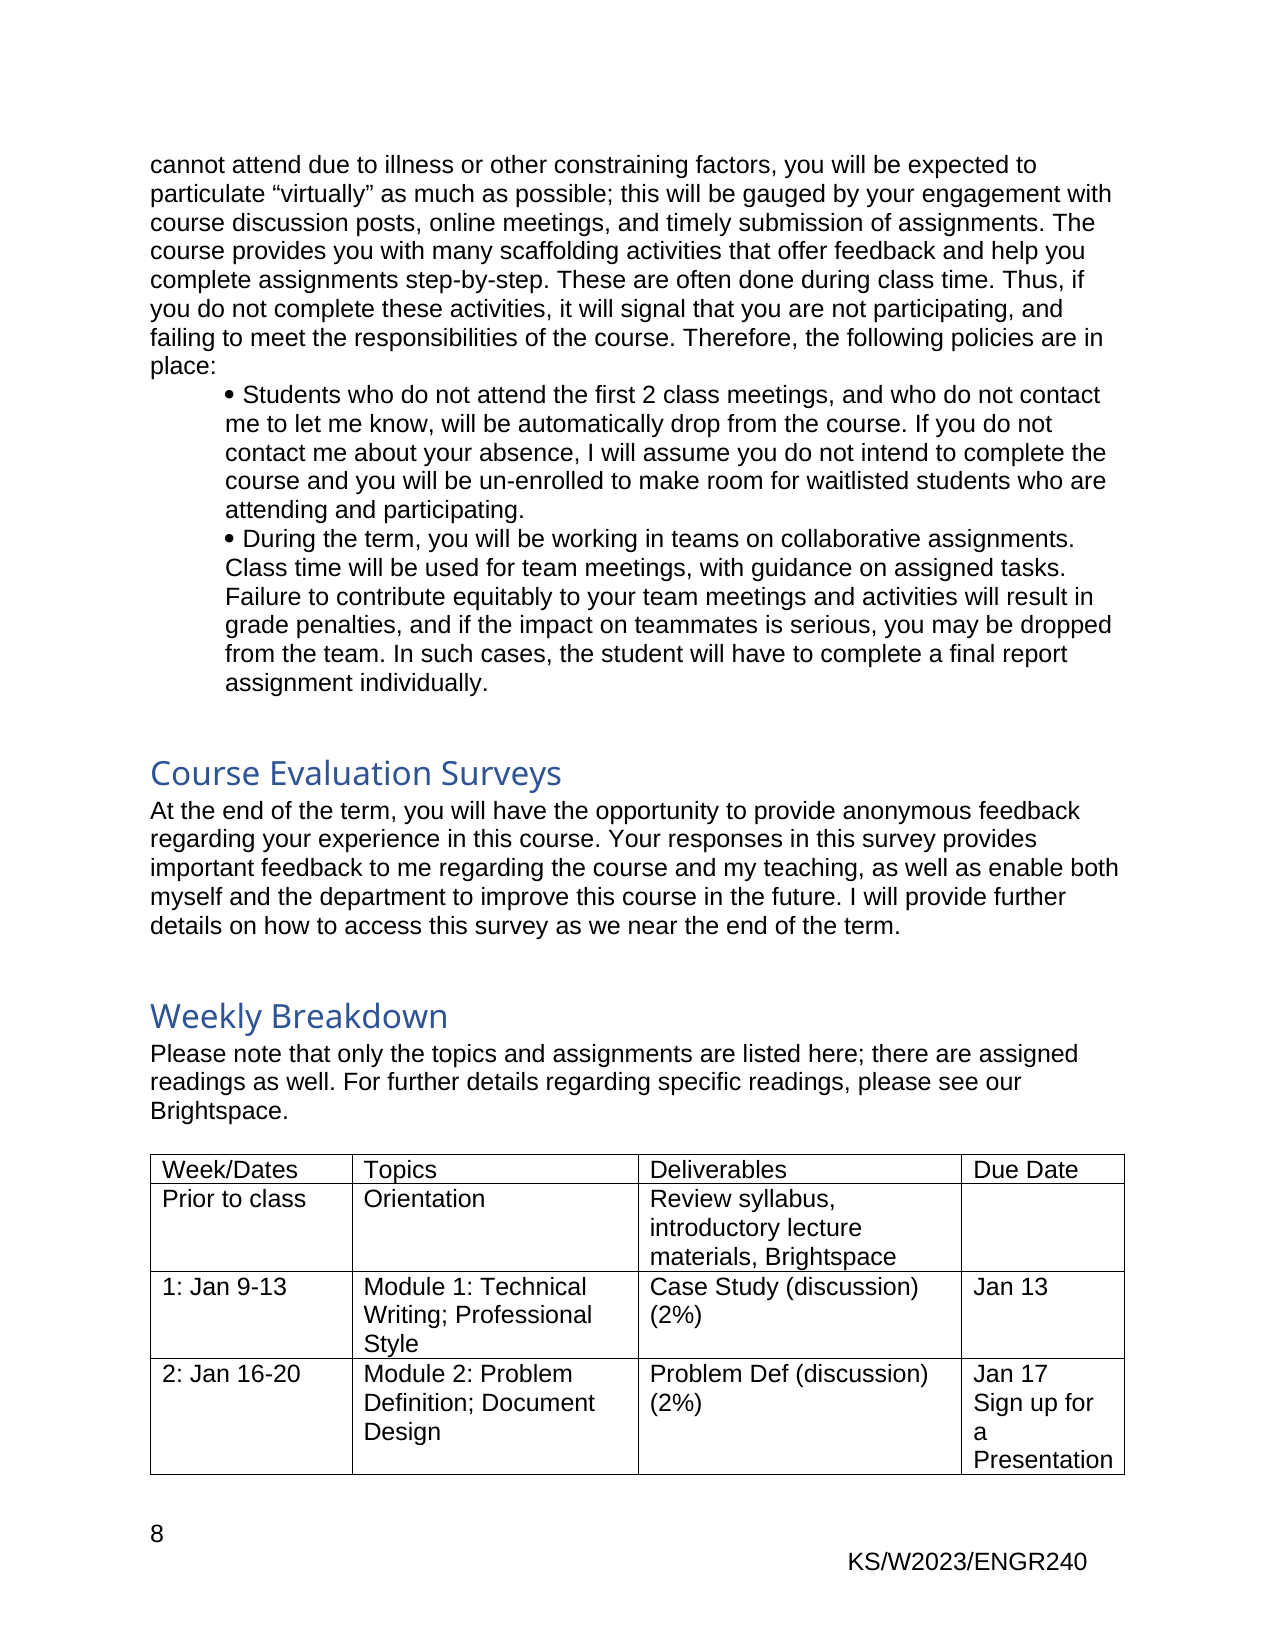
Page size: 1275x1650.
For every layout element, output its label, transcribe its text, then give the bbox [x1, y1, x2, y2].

text Please note that only the topics and assignments are listed here; there are assigned readings as well. For further details regarding specific readings, please see our Brightspace. [150, 1038, 1125, 1125]
subtitle Course Evaluation Surveys [150, 750, 1125, 796]
table_cell Jan 13 [962, 1272, 1124, 1358]
table_cell Case Study (discussion) (2%) [639, 1272, 961, 1358]
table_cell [962, 1359, 1124, 1474]
text At the end of the term, you will have the opportunity to provide anonymous feedback regarding your experience in this course. Your responses in this survey provides important feedback to me regarding the course and my teaching, as well as enable both myself and the department to improve this course in the future. I will provide further details on how to access this survey as we near the end of the term. [150, 796, 1125, 939]
table_header Deliverables [639, 1155, 961, 1183]
table_header Due Date [962, 1155, 1124, 1183]
table_cell Orientation [353, 1184, 638, 1271]
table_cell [353, 1359, 638, 1474]
table_header Topics [353, 1155, 638, 1183]
table_cell 1: Jan 9-13 [151, 1272, 352, 1358]
text Students who do not attend the first 2 class meetings, and who do not contact me to let me know, will be automatically drop from the course. If you do not contact me about your absence, I will assume you do not intend to complete the course and you will be un-enrolled to make room for waitlisted students who are attending and participating. [225, 380, 1125, 524]
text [150, 150, 1125, 380]
table_cell Module 1: Technical Writing; Professional Style [353, 1272, 638, 1358]
table_cell Review syllabus, introductory lecture materials, Brightspace [639, 1184, 961, 1271]
table_cell 2: Jan 16-20 [151, 1359, 352, 1474]
table_header Week/Dates [151, 1155, 352, 1183]
text During the term, you will be working in teams on collaborative assignments. Class time will be used for team meetings, with guidance on assigned tasks. Failure to contribute equitably to your team meetings and activities will result in grade penalties, and if the impact on teammates is serious, you may be dropped from the team. In such cases, the student will have to complete a final report assignment individually. [225, 524, 1125, 696]
table_cell [962, 1184, 1124, 1271]
table_cell Prior to class [151, 1184, 352, 1271]
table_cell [639, 1359, 961, 1474]
subtitle Weekly Breakdown [150, 993, 1125, 1038]
